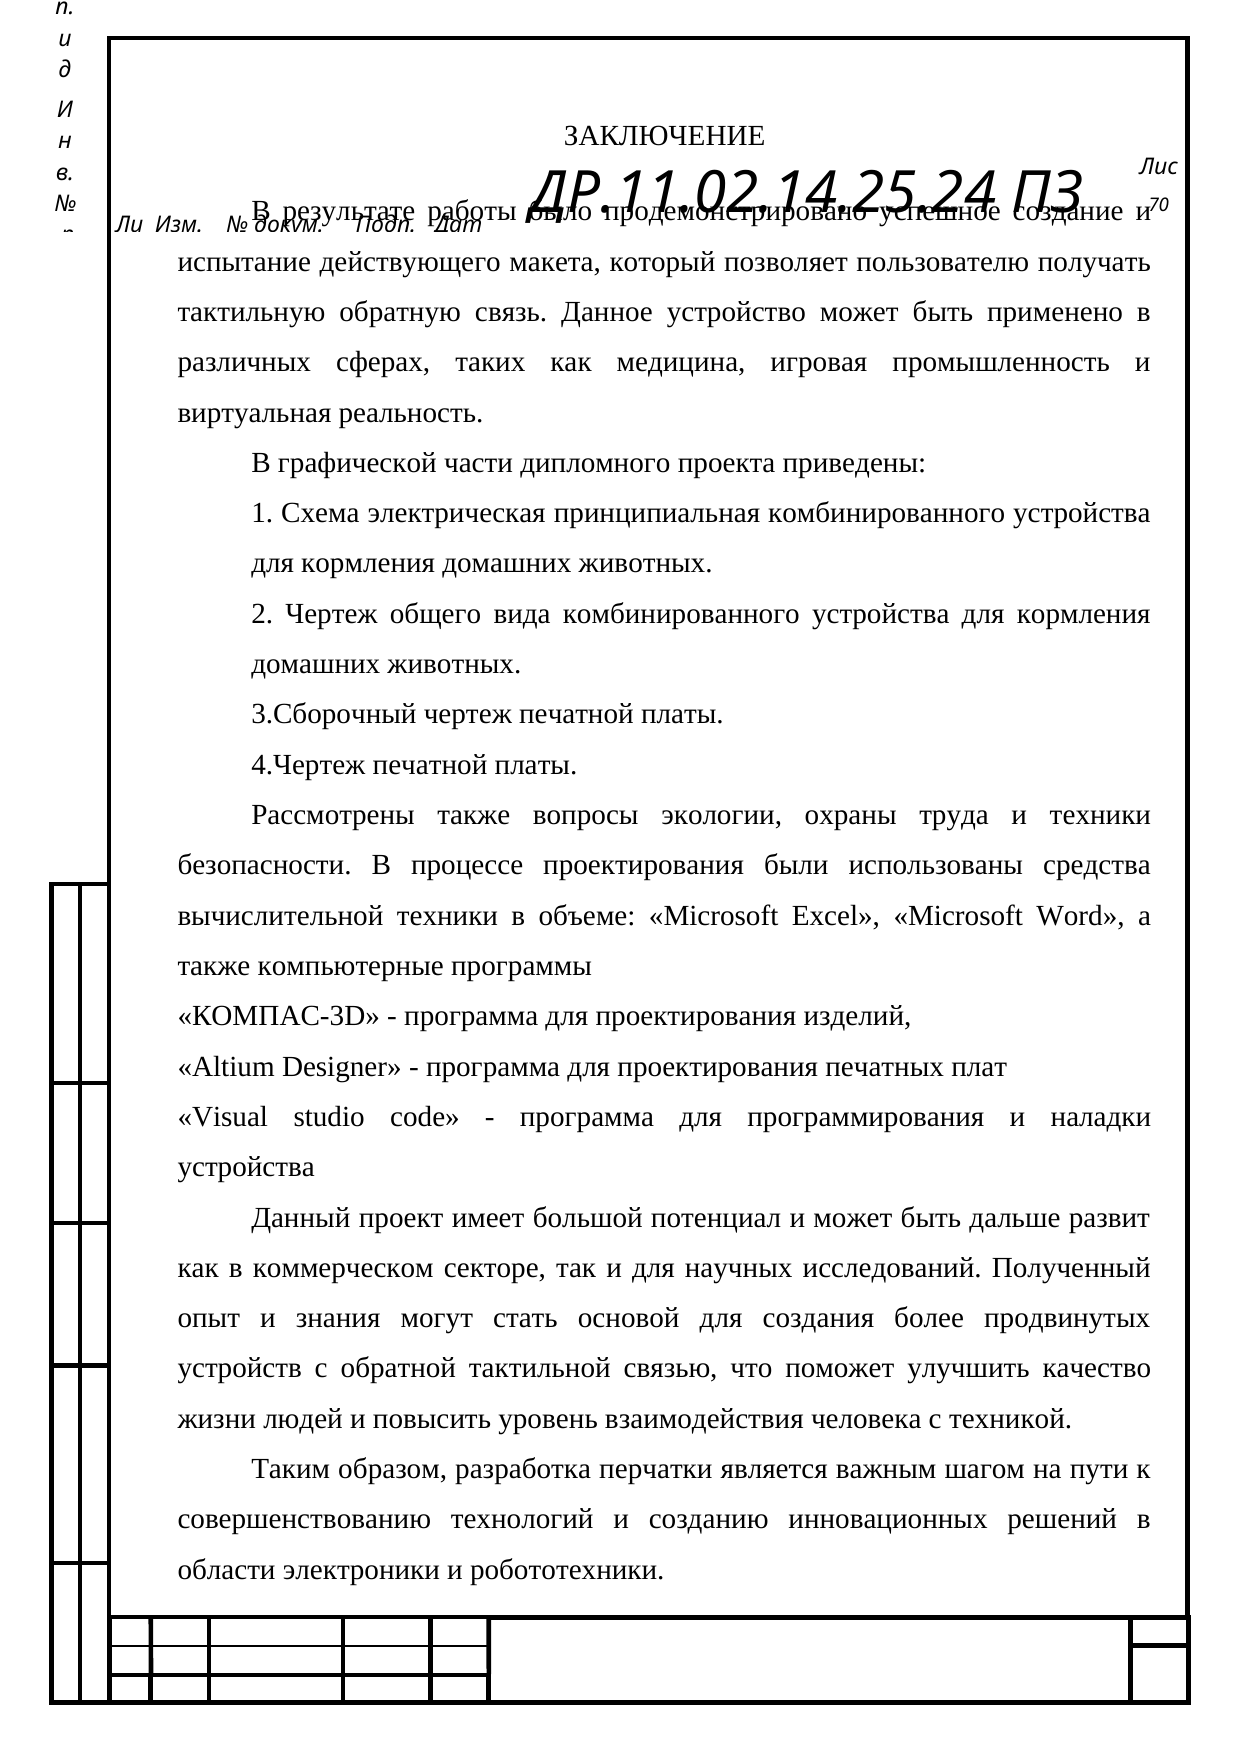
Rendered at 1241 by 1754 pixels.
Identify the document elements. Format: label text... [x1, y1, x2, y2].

text В результате работы было продемонстрировано успешное создание и испытание действующего макета, который позволяет пользователю получать тактильную обратную связь. Данное устройство может быть применено в различных сферах, таких как медицина, игровая промышленность и виртуальная реальность. [177, 193, 1152, 428]
subtitle ЗАКЛЮЧЕНИЕ [177, 118, 1152, 152]
text 2. Чертеж общего вида комбинированного устройства для кормления домашних животных. [251, 596, 1152, 680]
text Данный проект имеет большой потенциал и может быть дальше развит как в коммерческом секторе, так и для научных исследований. Полученный опыт и знания могут стать основой для создания более продвинутых устройств с обратной тактильной связью, что поможет улучшить качество жизни людей и повысить уровень взаимодействия человека с техникой. [177, 1200, 1152, 1434]
text 1. Схема электрическая принципиальная комбинированного устройства для кормления домашних животных. [251, 495, 1152, 579]
text «Altium Designer» - программа для проектирования печатных плат [177, 1049, 1152, 1082]
text Рассмотрены также вопросы экологии, охраны труда и техники безопасности. В процессе проектирования были использованы средства вычислительной техники в объеме: «Microsoft Excel», «Microsoft Word», а также компьютерные программы [177, 797, 1152, 982]
text «КОМПАС-3D» - программа для проектирования изделий, [177, 998, 1152, 1032]
text В графической части дипломного проекта приведены: [177, 445, 1152, 478]
text Таким образом, разработка перчатки является важным шагом на пути к совершенствованию технологий и созданию инновационных решений в области электроники и робототехники. [177, 1451, 1152, 1585]
text «Visual studio code» - программа для программирования и наладки устройства [177, 1099, 1152, 1183]
text 3.Сборочный чертеж печатной платы. [177, 697, 1152, 730]
text 4.Чертеж печатной платы. [177, 747, 1152, 780]
